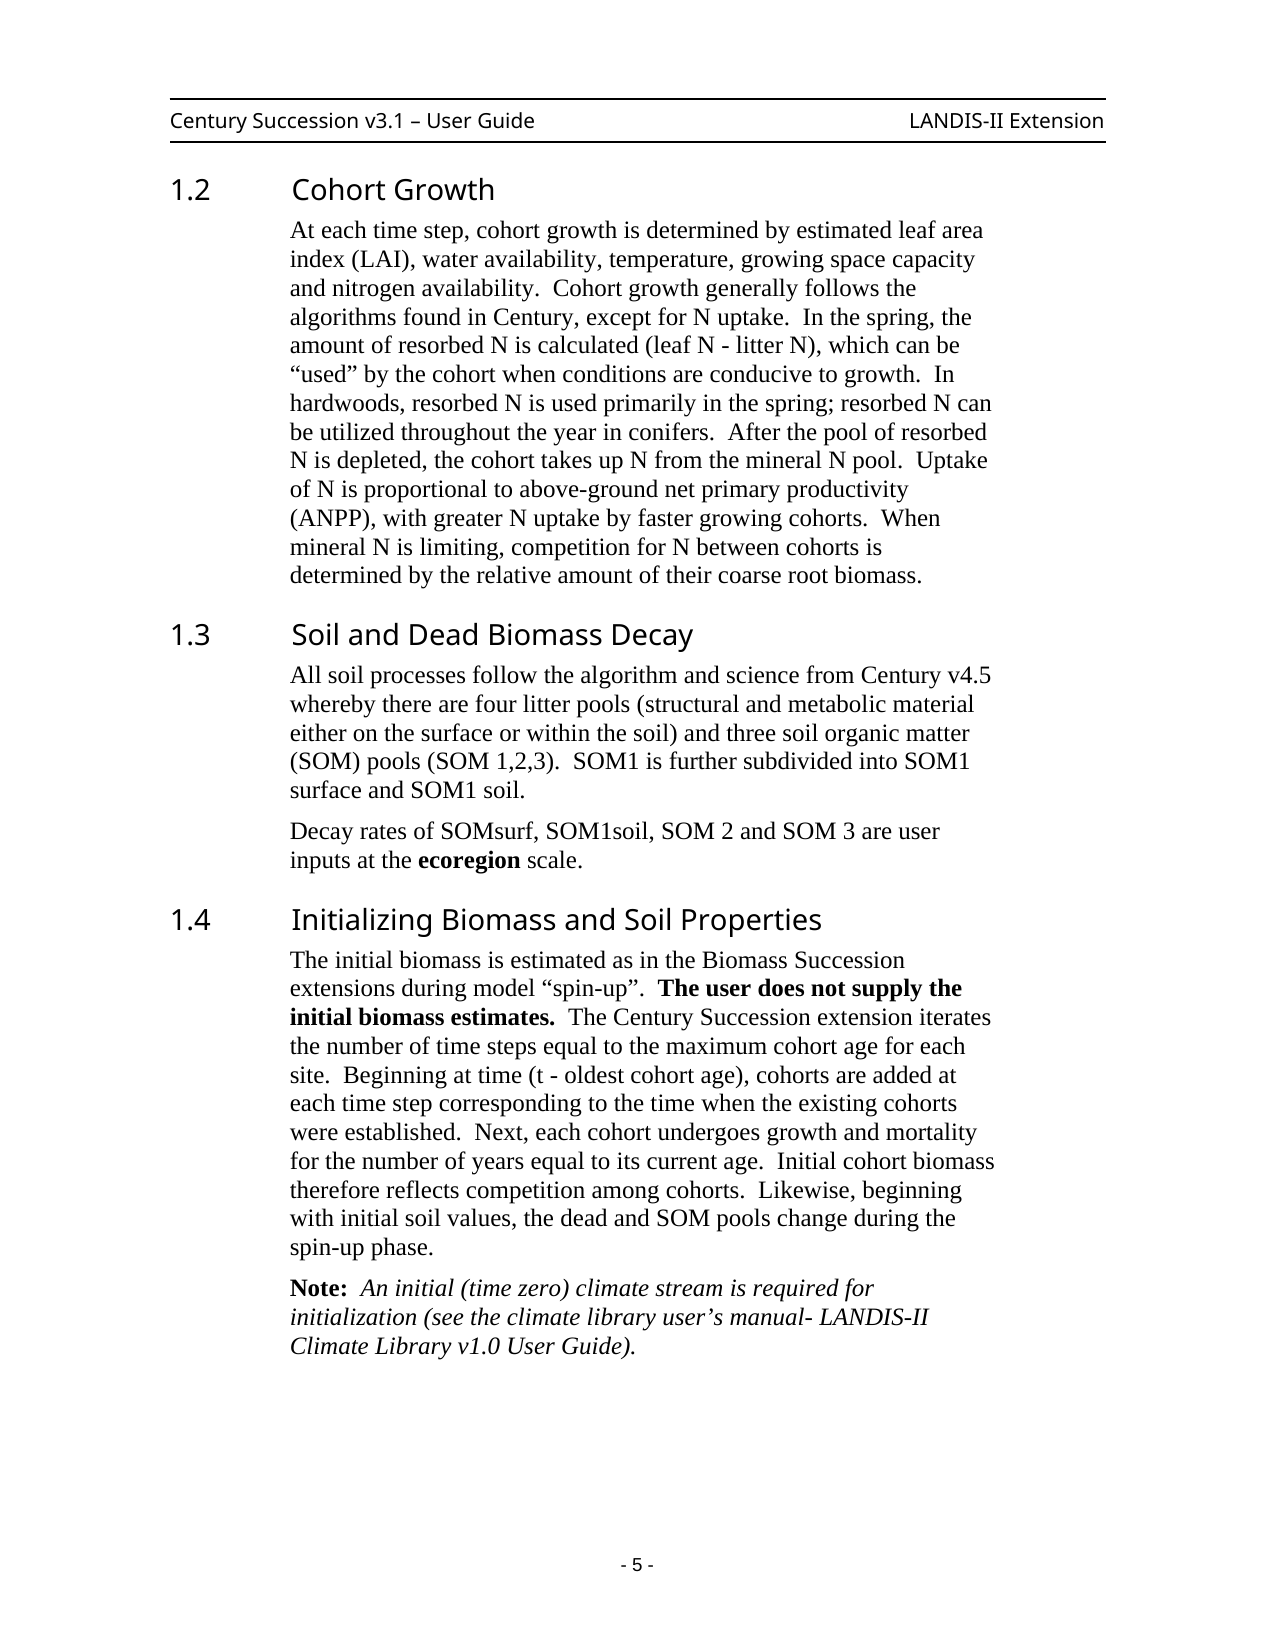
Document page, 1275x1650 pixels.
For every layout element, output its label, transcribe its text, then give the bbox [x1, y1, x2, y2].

text All soil processes follow the algorithm and science from Century v4.5 whereby there are four litter pools (structural and metabolic material either on the surface or within the soil) and three soil organic matter (SOM) pools (SOM 1,2,3). SOM1 is further subdivided into SOM1 surface and SOM1 soil. [289, 660, 1001, 804]
subtitle Initializing Biomass and Soil Properties [169, 899, 1106, 938]
subtitle Cohort Growth [169, 169, 1106, 209]
text Note: An initial (time zero) climate stream is required for initialization (see the climate library user’s manual- LANDIS-II Climate Library v1.0 User Guide). [289, 1273, 1001, 1360]
text Decay rates of SOMsurf, SOM1soil, SOM 2 and SOM 3 are user inputs at the ecoregion scale. [289, 816, 1001, 874]
text At each time step, cohort growth is determined by estimated leaf area index (LAI), water availability, temperature, growing space capacity and nitrogen availability. Cohort growth generally follows the algorithms found in Century, except for N uptake. In the spring, the amount of resorbed N is calculated (leaf N - litter N), which can be “used” by the cohort when conditions are conducive to growth. In hardwoods, resorbed N is used primarily in the spring; resorbed N can be utilized throughout the year in conifers. After the pool of resorbed N is depleted, the cohort takes up N from the mineral N pool. Uptake of N is proportional to above-ground net primary productivity (ANPP), with greater N uptake by faster growing cohorts. When mineral N is limiting, competition for N between cohorts is determined by the relative amount of their coarse root biomass. [289, 215, 1001, 589]
text The initial biomass is estimated as in the Biomass Succession extensions during model “spin-up”. The user does not supply the initial biomass estimates. The Century Succession extension iterates the number of time steps equal to the maximum cohort age for each site. Beginning at time (t - oldest cohort age), cohorts are added at each time step corresponding to the time when the existing cohorts were established. Next, each cohort undergoes growth and mortality for the number of years equal to its current age. Initial cohort biomass therefore reflects competition among cohorts. Likewise, beginning with initial soil values, the dead and SOM pools change during the spin-up phase. [289, 945, 1001, 1261]
subtitle Soil and Dead Biomass Decay [169, 614, 1106, 654]
